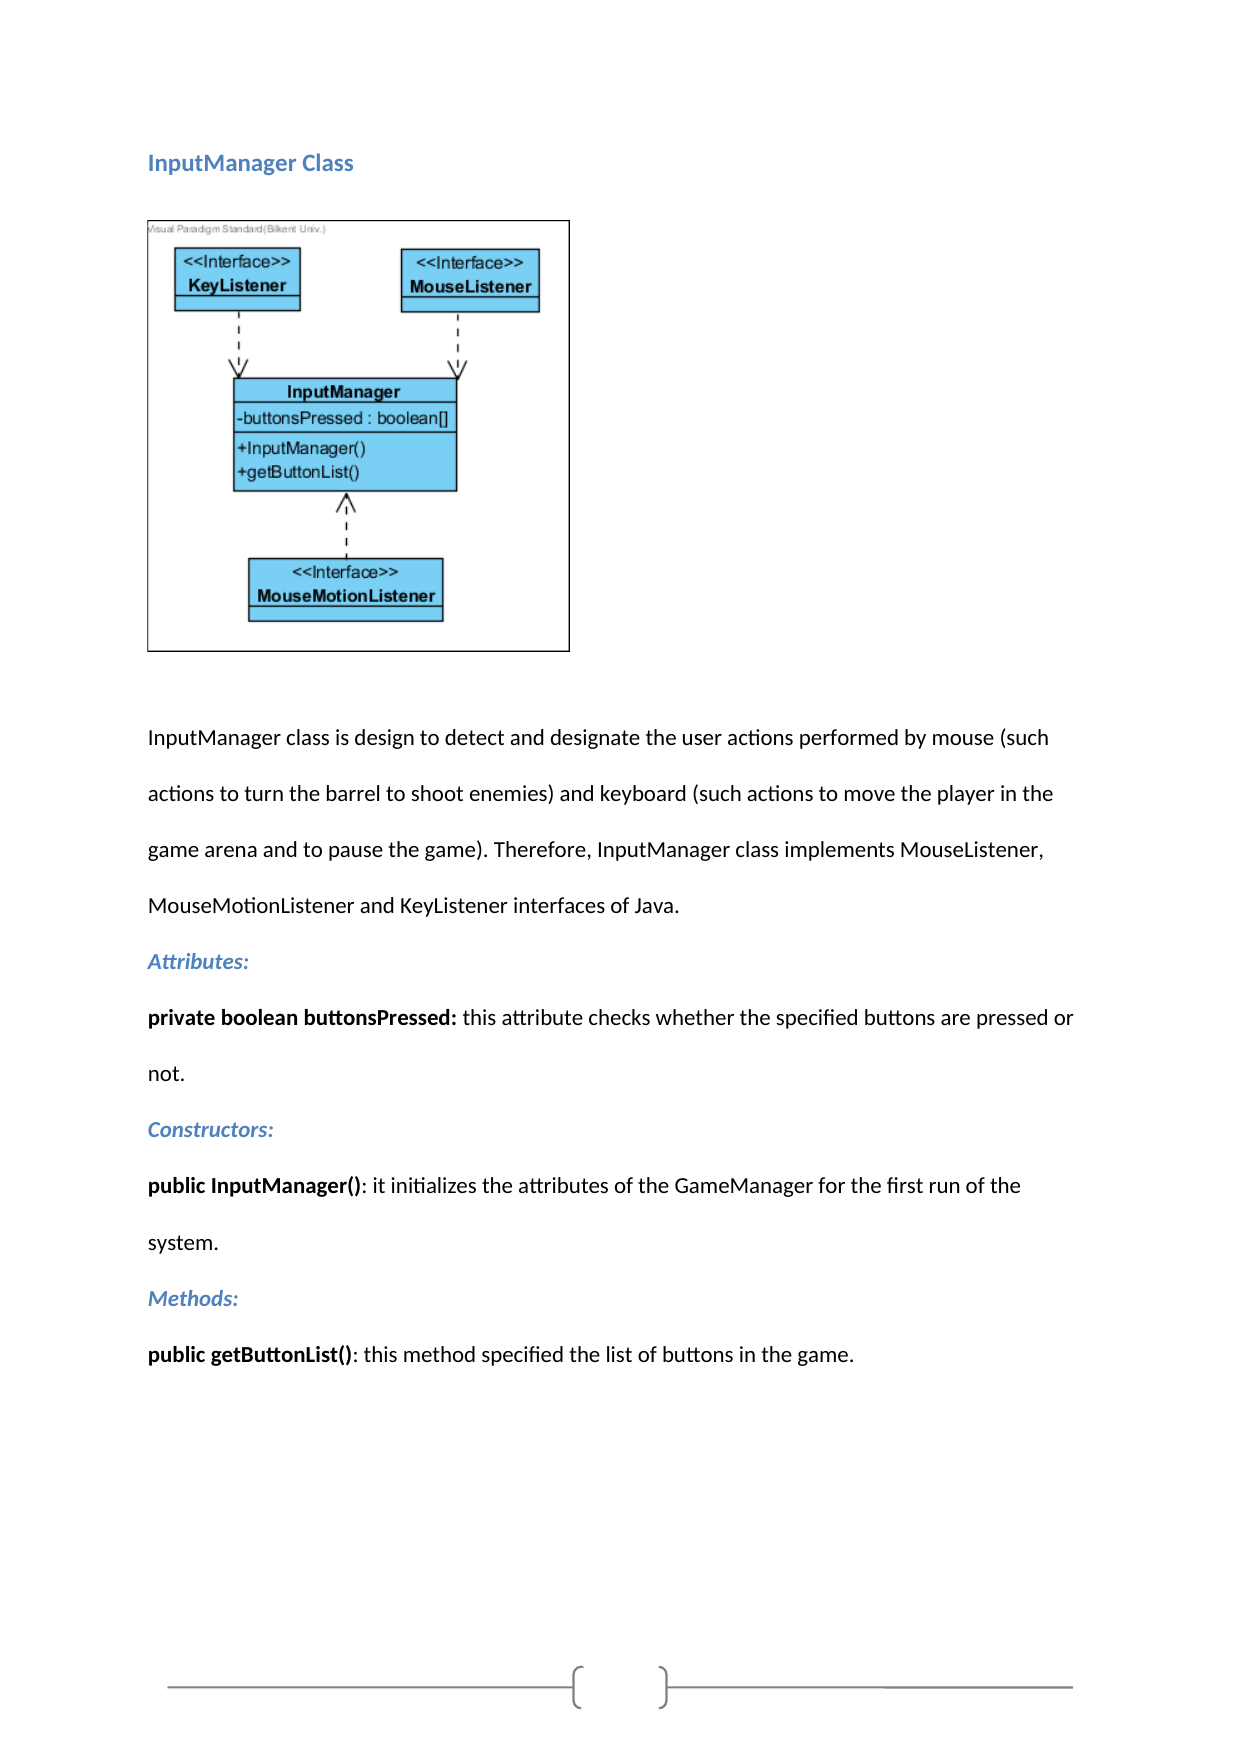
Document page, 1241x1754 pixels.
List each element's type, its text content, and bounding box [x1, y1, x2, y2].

text Constructors: public InputManager(): it initializes the attributes of the GameManager for the first run of the system. [148, 1116, 1093, 1256]
text InputManager class is design to detect and designate the user actions performed by mouse (such actions to turn the barrel to shoot enemies) and keyboard (such actions to move the player in the game arena and to pause the game). Therefore, InputManager class implements MouseListener, MouseMotionListener and KeyListener interfaces of Java. Attributes: private boolean buttonsPressed: this attribute checks whether the specified buttons are pressed or not. [148, 667, 1093, 1087]
text Methods: public getButtonList(): this method specified the list of buttons in the game. [148, 1284, 1093, 1368]
text InputManager Class [148, 148, 1093, 178]
picture [147, 220, 570, 652]
